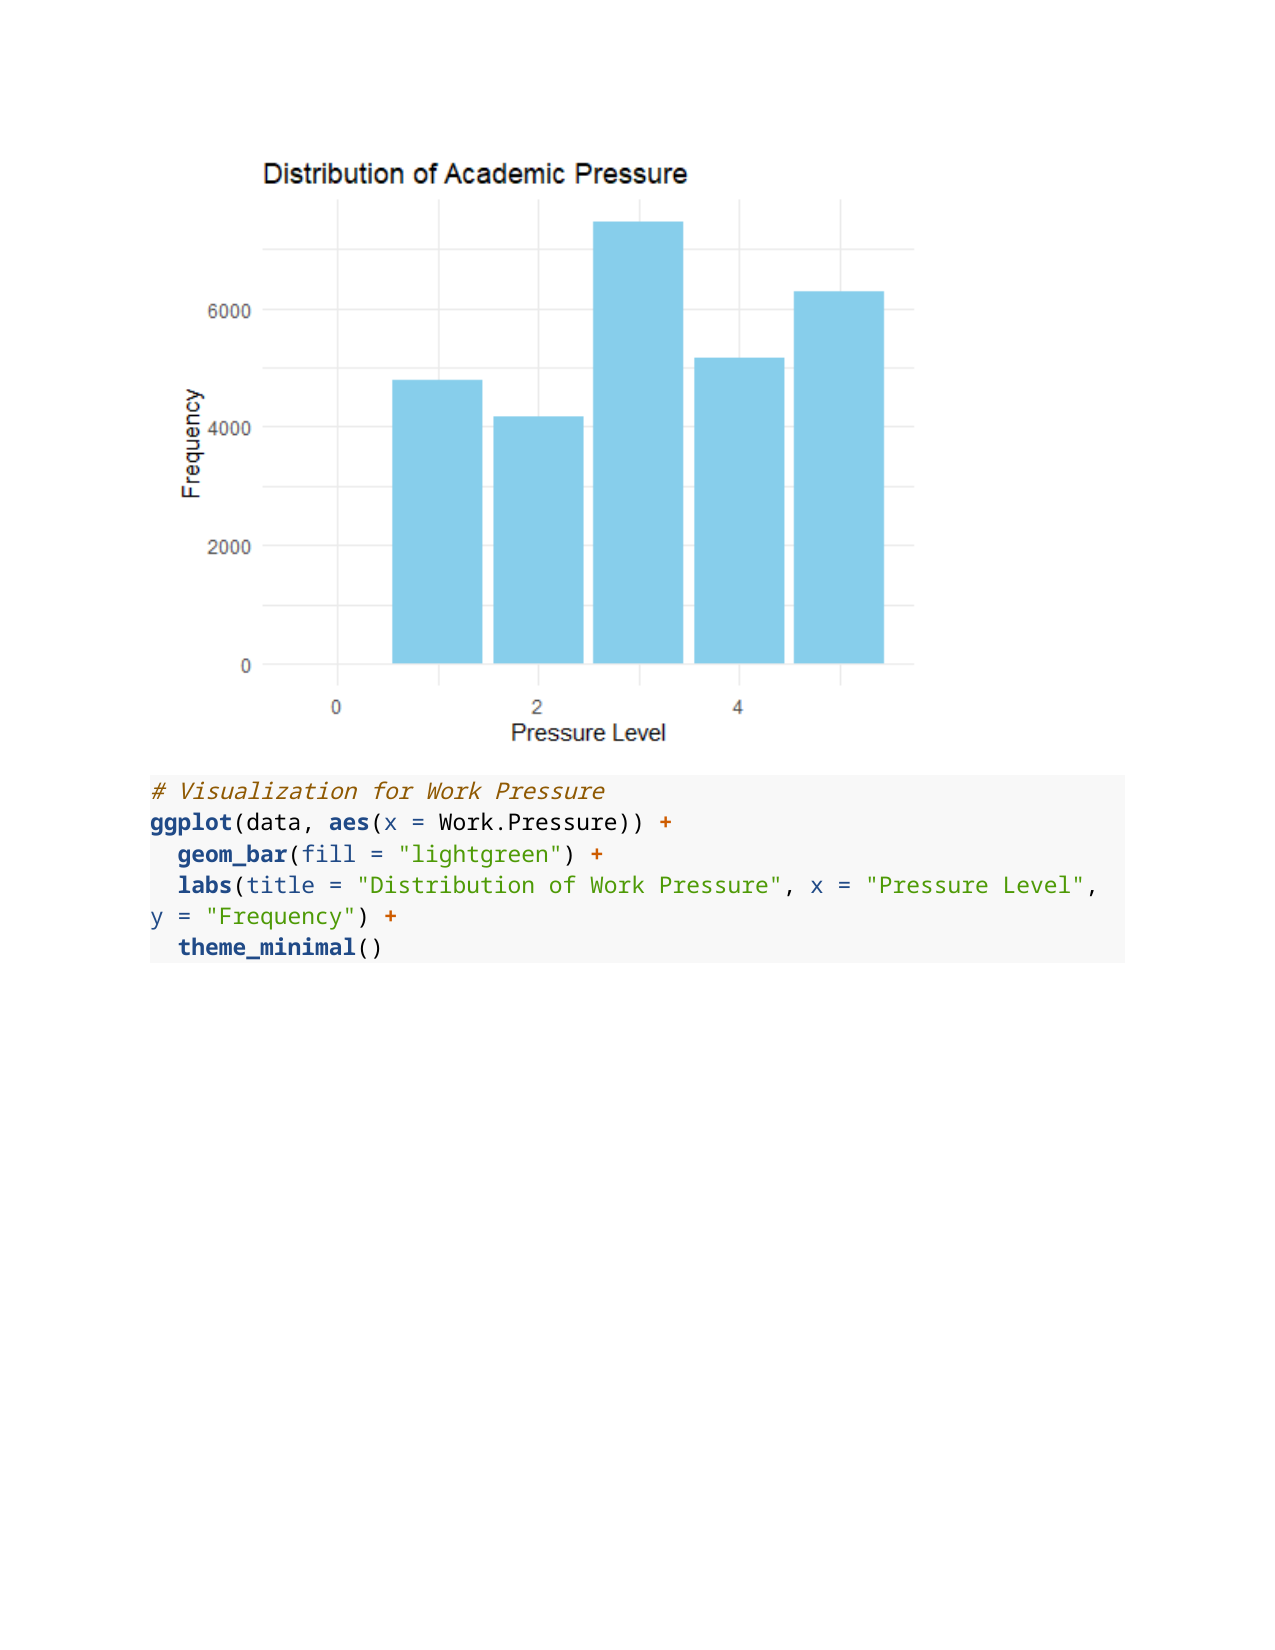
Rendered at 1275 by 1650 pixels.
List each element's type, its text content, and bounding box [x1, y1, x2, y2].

text # Visualization for Work Pressure ggplot(data, aes(x = Work.Pressure)) + geom_bar(fill = "lightgreen") + labs(title = "Distribution of Work Pressure", x = "Pressure Level", y = "Frequency") + theme_minimal() [384, 775, 1125, 963]
picture [168, 150, 927, 757]
